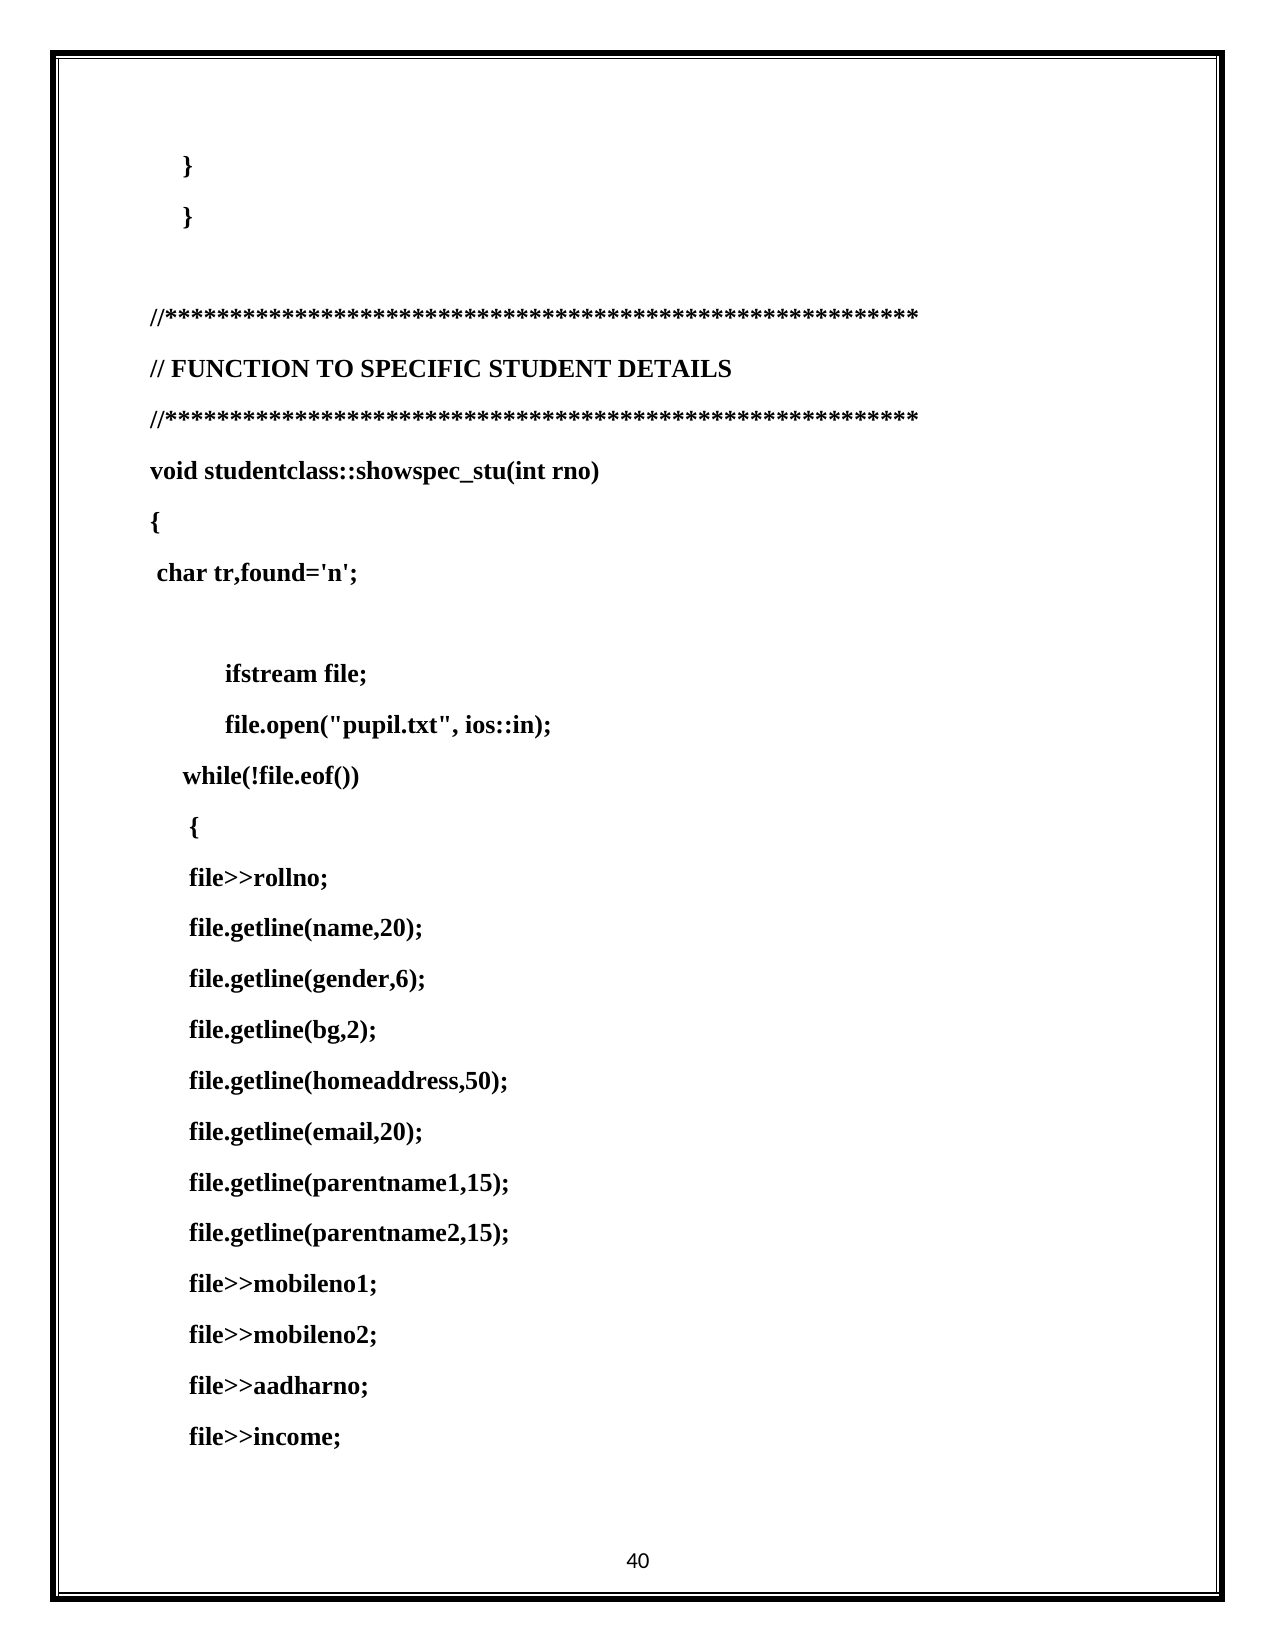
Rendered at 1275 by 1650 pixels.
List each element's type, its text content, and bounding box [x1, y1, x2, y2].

text file.getline(email,20); [150, 1116, 1125, 1146]
text } [150, 201, 1125, 231]
text file>>income; [150, 1421, 1125, 1451]
text file.getline(homeaddress,50); [150, 1065, 1125, 1095]
text // FUNCTION TO SPECIFIC STUDENT DETAILS [150, 353, 1125, 383]
text file>>aadharno; [150, 1370, 1125, 1400]
text file.getline(parentname2,15); [150, 1217, 1125, 1247]
text file.open("pupil.txt", ios::in); [150, 709, 1125, 739]
text { [150, 811, 1125, 841]
text file.getline(gender,6); [150, 963, 1125, 993]
text char tr,found='n'; [150, 557, 1125, 587]
text } [150, 150, 1125, 180]
text ifstream file; [150, 658, 1125, 688]
text //********************************************************** [150, 404, 1125, 434]
text file.getline(bg,2); [150, 1014, 1125, 1044]
text file.getline(name,20); [150, 912, 1125, 942]
text void studentclass::showspec_stu(int rno) [150, 455, 1125, 485]
text //********************************************************** [150, 302, 1125, 332]
text file.getline(parentname1,15); [150, 1167, 1125, 1197]
text file>>mobileno2; [150, 1319, 1125, 1349]
text file>>mobileno1; [150, 1268, 1125, 1298]
text file>>rollno; [150, 862, 1125, 892]
text while(!file.eof()) [150, 760, 1125, 790]
text { [150, 506, 1125, 536]
